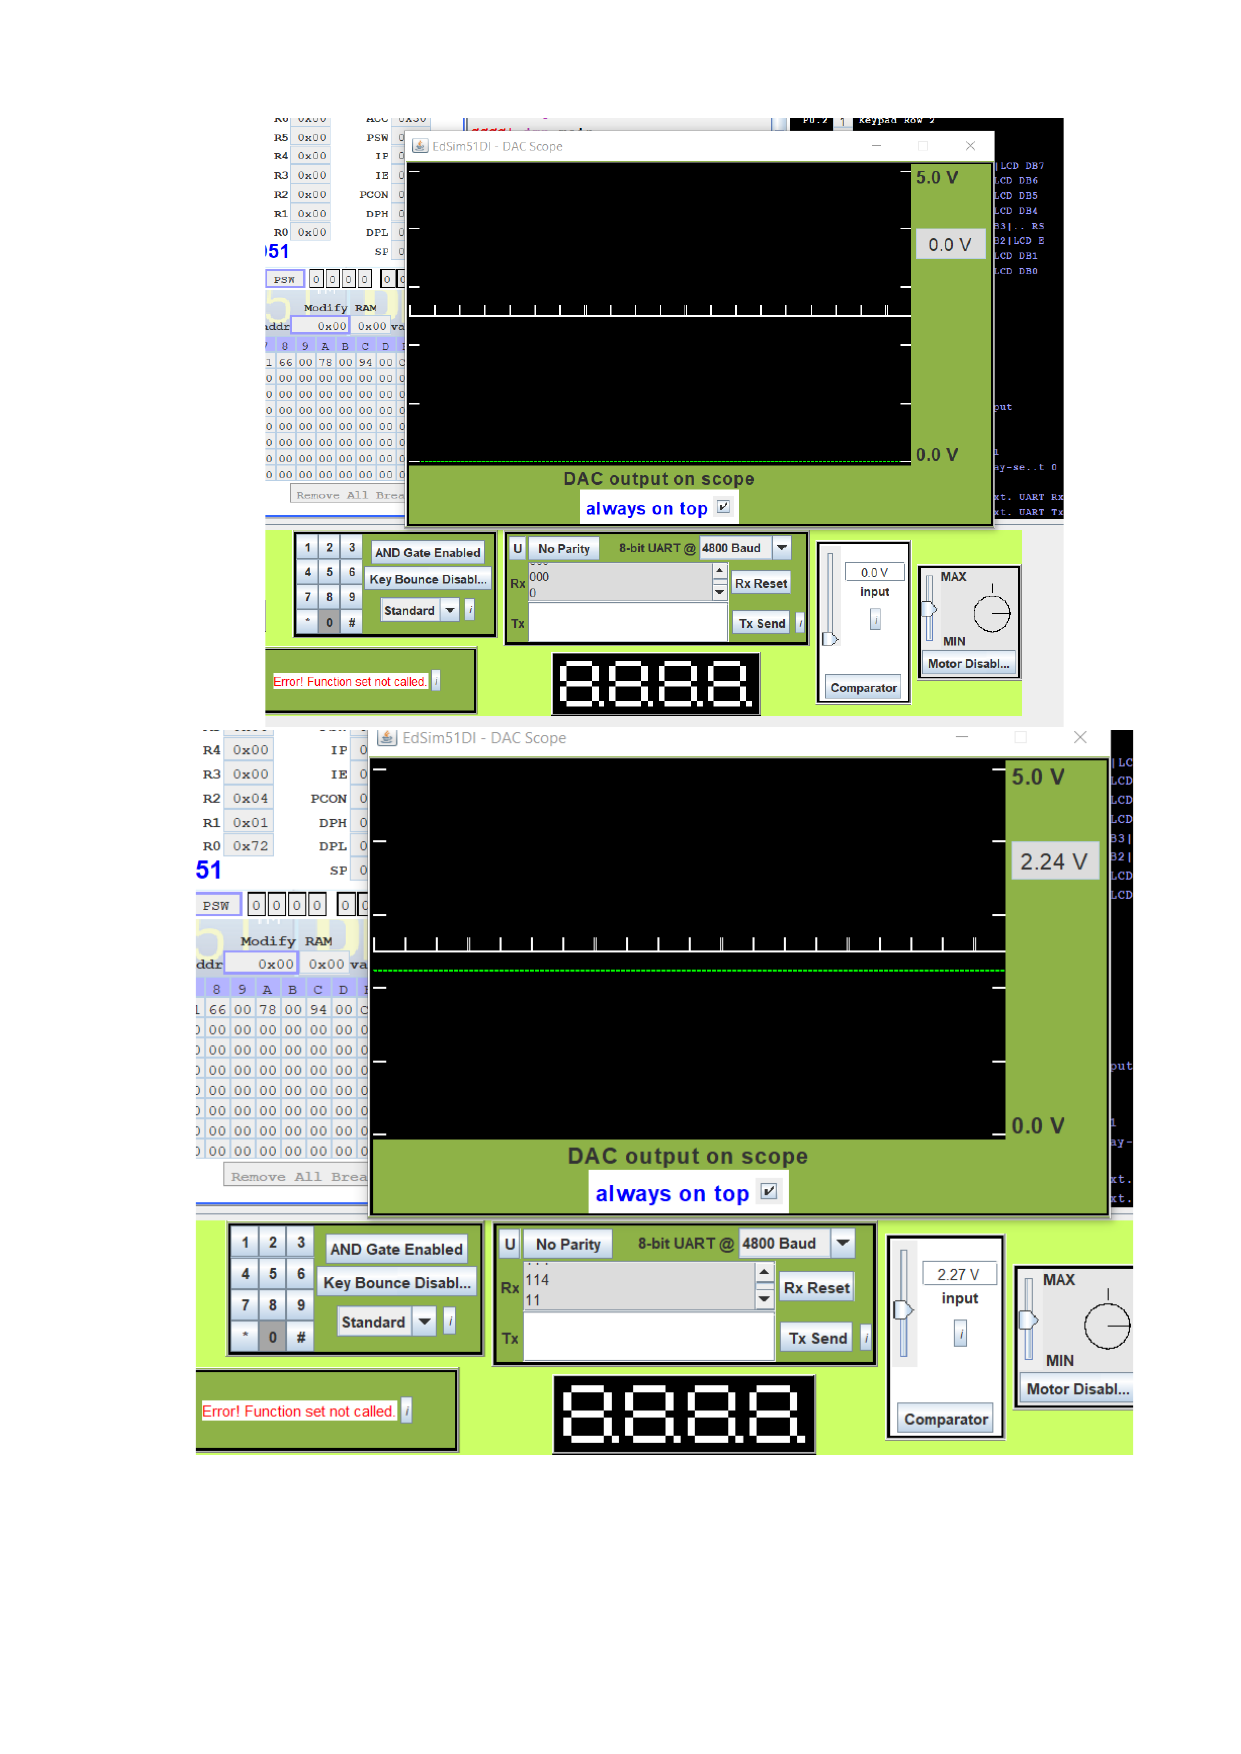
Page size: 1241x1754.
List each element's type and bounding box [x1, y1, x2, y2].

picture [265, 118, 1064, 727]
picture [195, 730, 1134, 1455]
